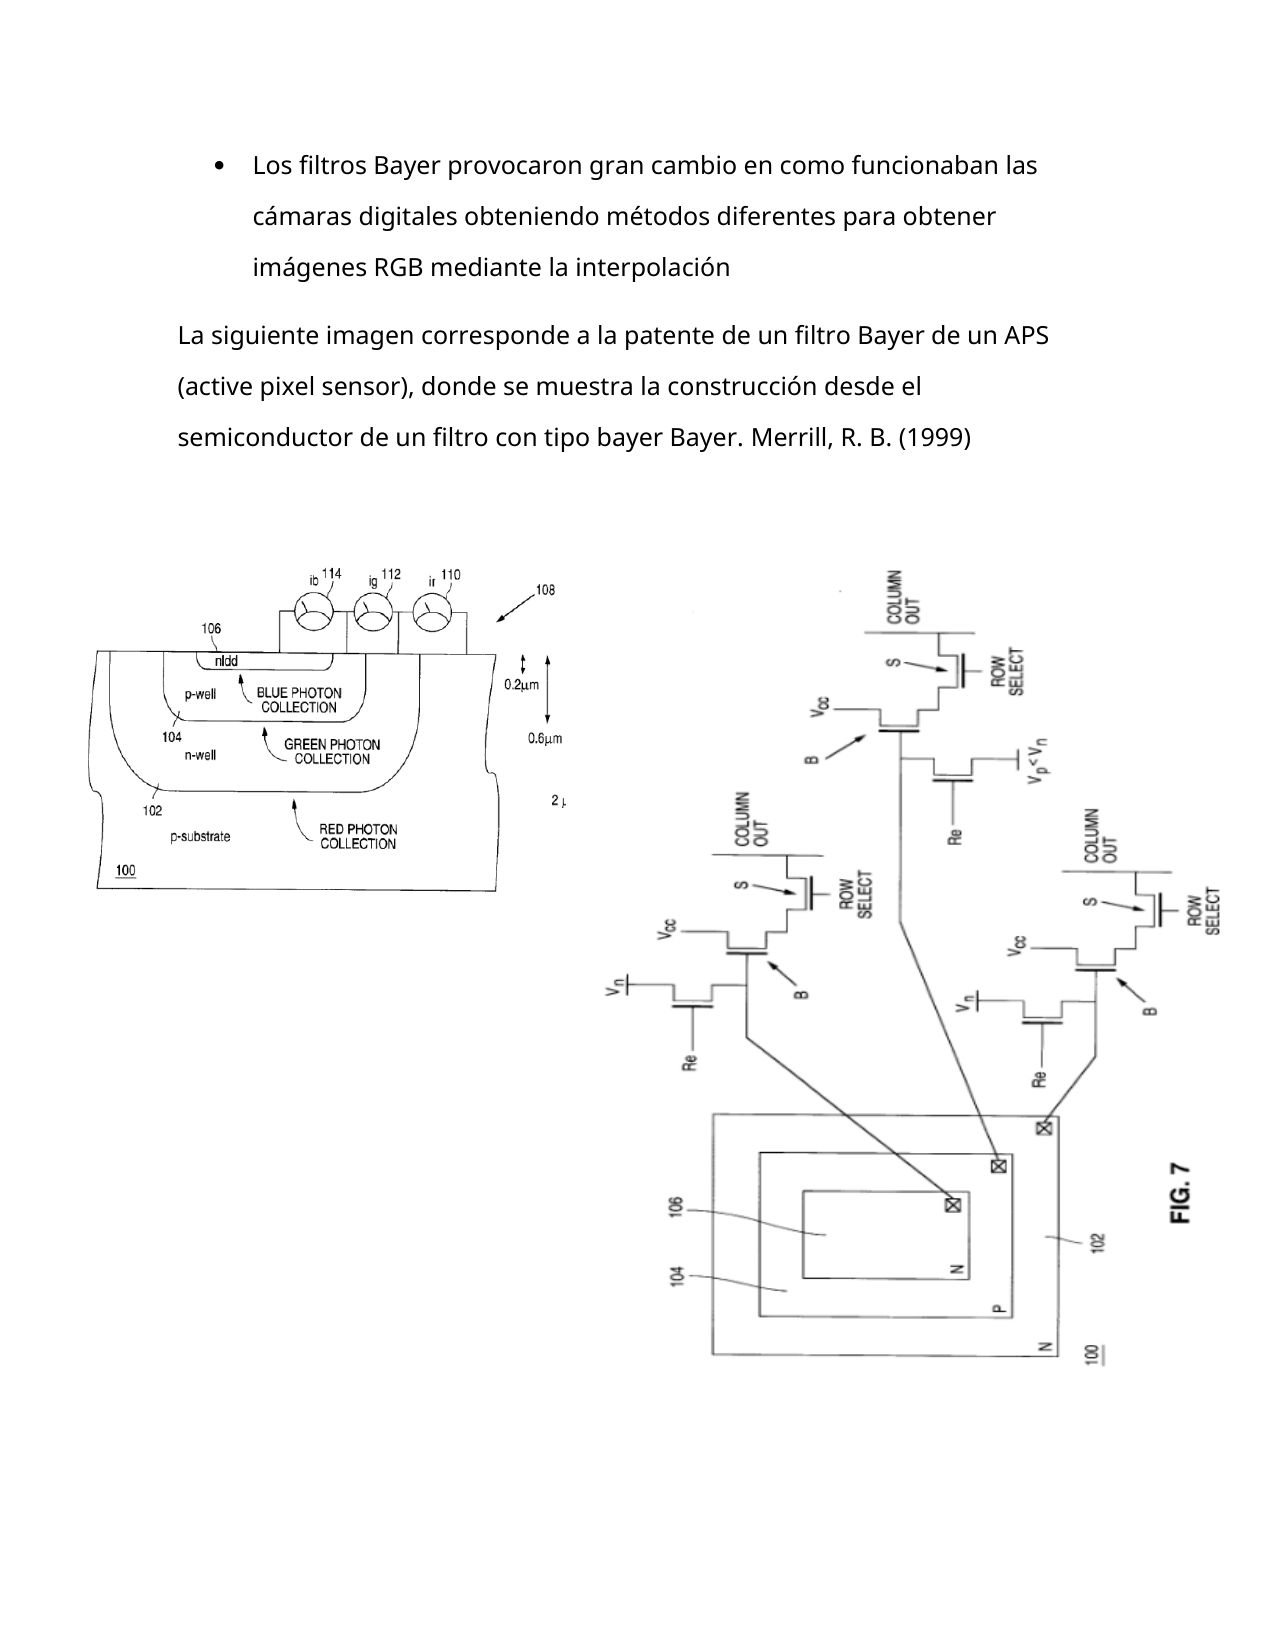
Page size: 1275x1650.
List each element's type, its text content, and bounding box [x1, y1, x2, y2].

list Los filtros Bayer provocaron gran cambio en como funcionaban las cámaras digitales obteniendo métodos diferentes para obtener imágenes RGB mediante la interpolación [215, 148, 1098, 284]
picture [71, 555, 1254, 1389]
text La siguiente imagen corresponde a la patente de un filtro Bayer de un APS (active pixel sensor), donde se muestra la construcción desde el semiconductor de un filtro con tipo bayer Bayer. Merrill, R. B. (1999) [177, 317, 1098, 453]
